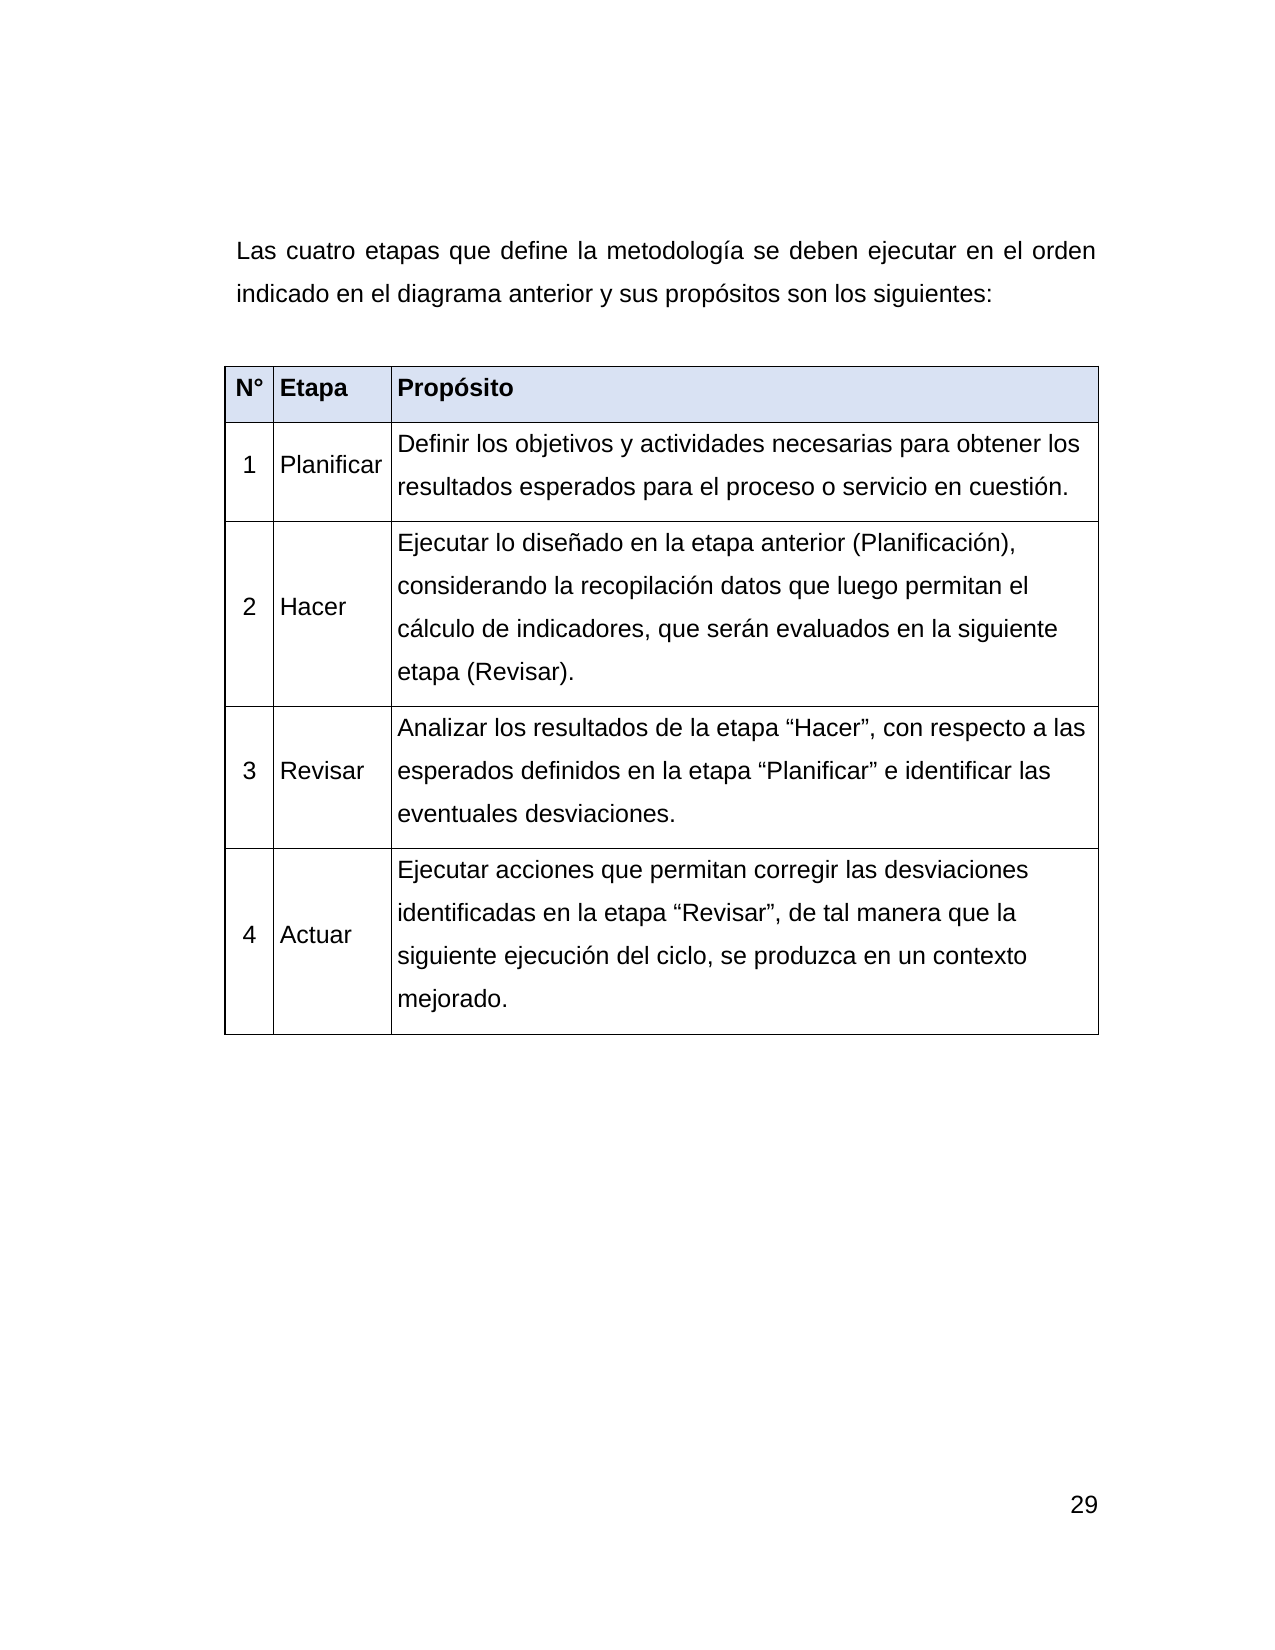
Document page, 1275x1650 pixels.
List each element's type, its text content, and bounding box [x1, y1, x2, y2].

table_cell Analizar los resultados de la etapa “Hacer”, con respecto a las esperados definidos en la etapa “Planificar” e identificar las eventuales desviaciones. [392, 707, 1098, 848]
table_header Etapa [274, 367, 391, 422]
table_header N° [226, 367, 273, 422]
table_cell Hacer [274, 522, 391, 706]
table_cell Definir los objetivos y actividades necesarias para obtener los resultados esperados para el proceso o servicio en cuestión. [392, 423, 1098, 521]
table_header Propósito [392, 367, 1098, 422]
table_cell 2 [226, 522, 273, 706]
table_cell Revisar [274, 707, 391, 848]
table_cell 1 [226, 423, 273, 521]
table_cell 4 [226, 849, 273, 1033]
table_cell Planificar [274, 423, 391, 521]
table_cell Ejecutar acciones que permitan corregir las desviaciones identificadas en la etapa “Revisar”, de tal manera que la siguiente ejecución del ciclo, se produzca en un contexto mejorado. [392, 849, 1098, 1033]
table_cell Actuar [274, 849, 391, 1033]
table_cell Ejecutar lo diseñado en la etapa anterior (Planificación), considerando la recopilación datos que luego permitan el cálculo de indicadores, que serán evaluados en la siguiente etapa (Revisar). [392, 522, 1098, 706]
text Las cuatro etapas que define la metodología se deben ejecutar en el orden indicado en el diagrama anterior y sus propósitos son los siguientes: [236, 236, 1098, 308]
table_cell 3 [226, 707, 273, 848]
